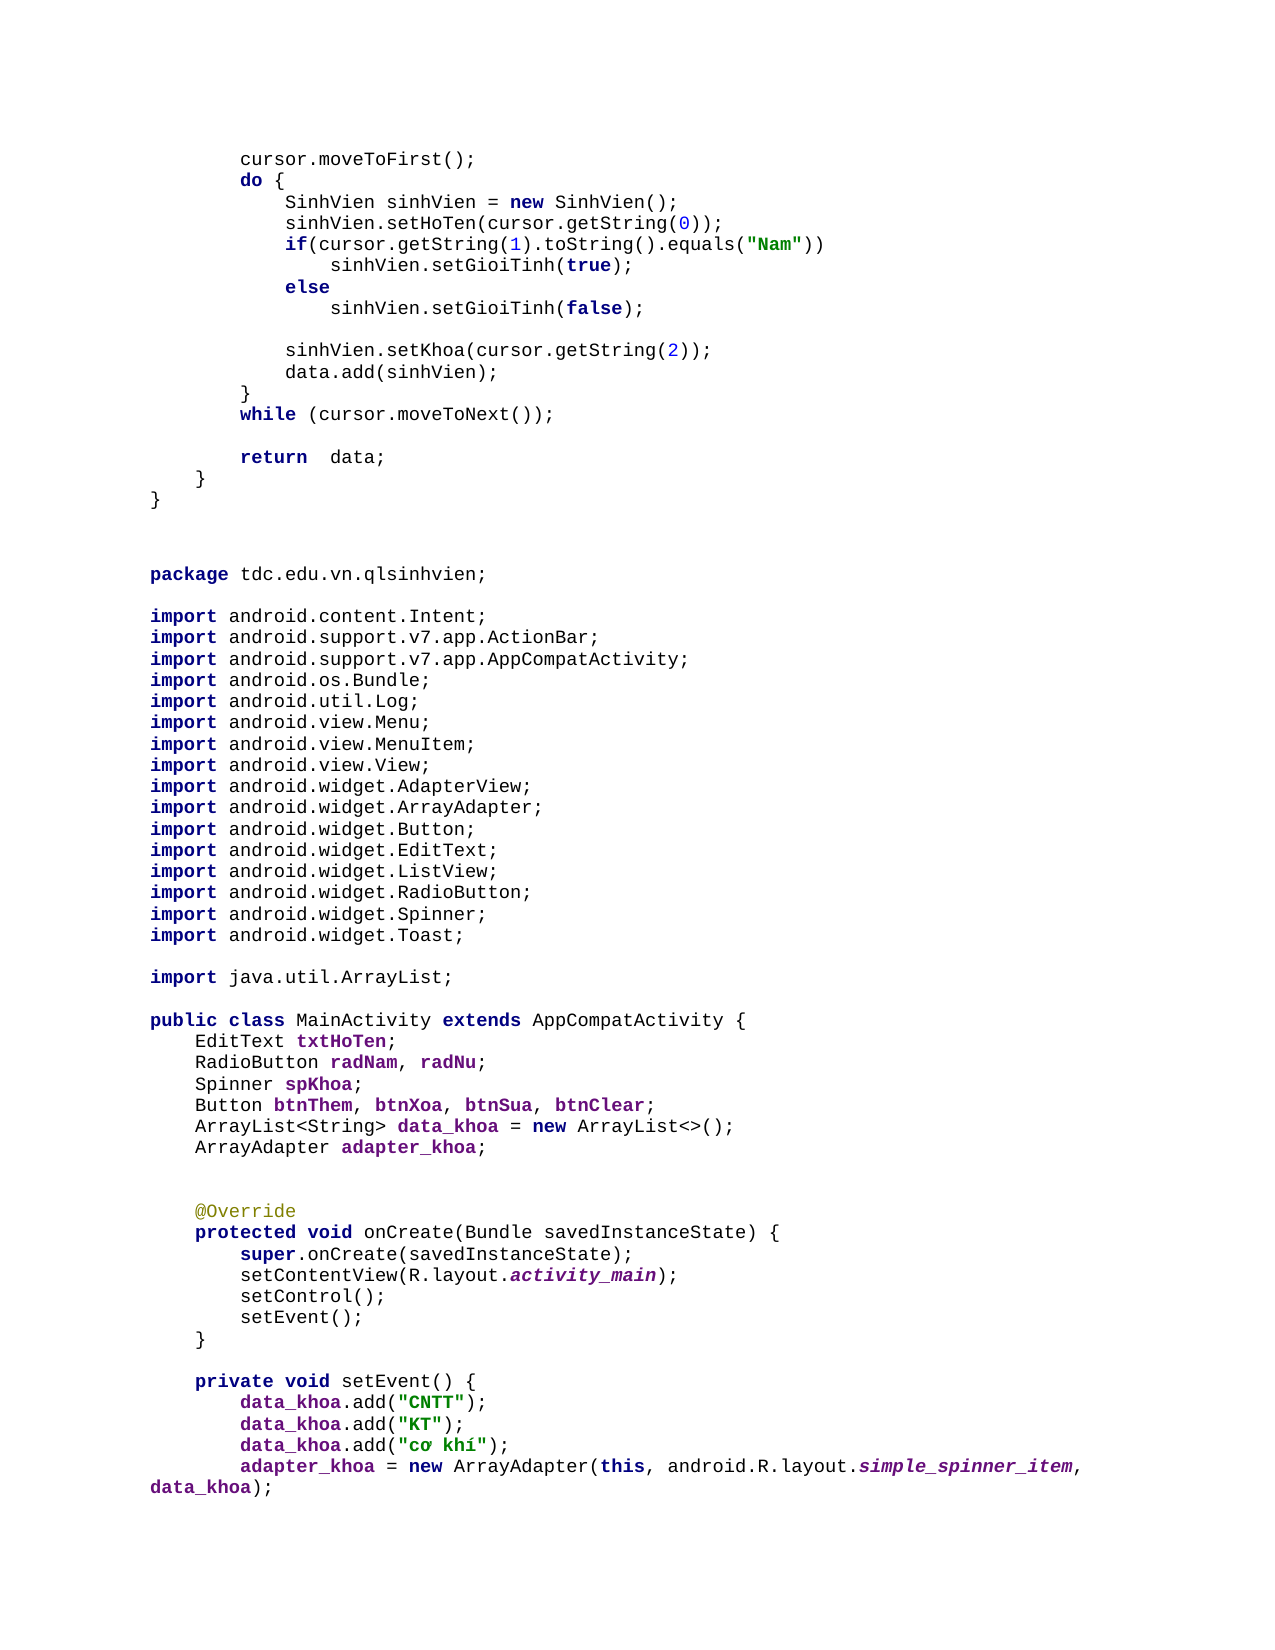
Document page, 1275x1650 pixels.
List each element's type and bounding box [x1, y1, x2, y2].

text [150, 564, 1125, 1499]
text [150, 150, 1125, 511]
